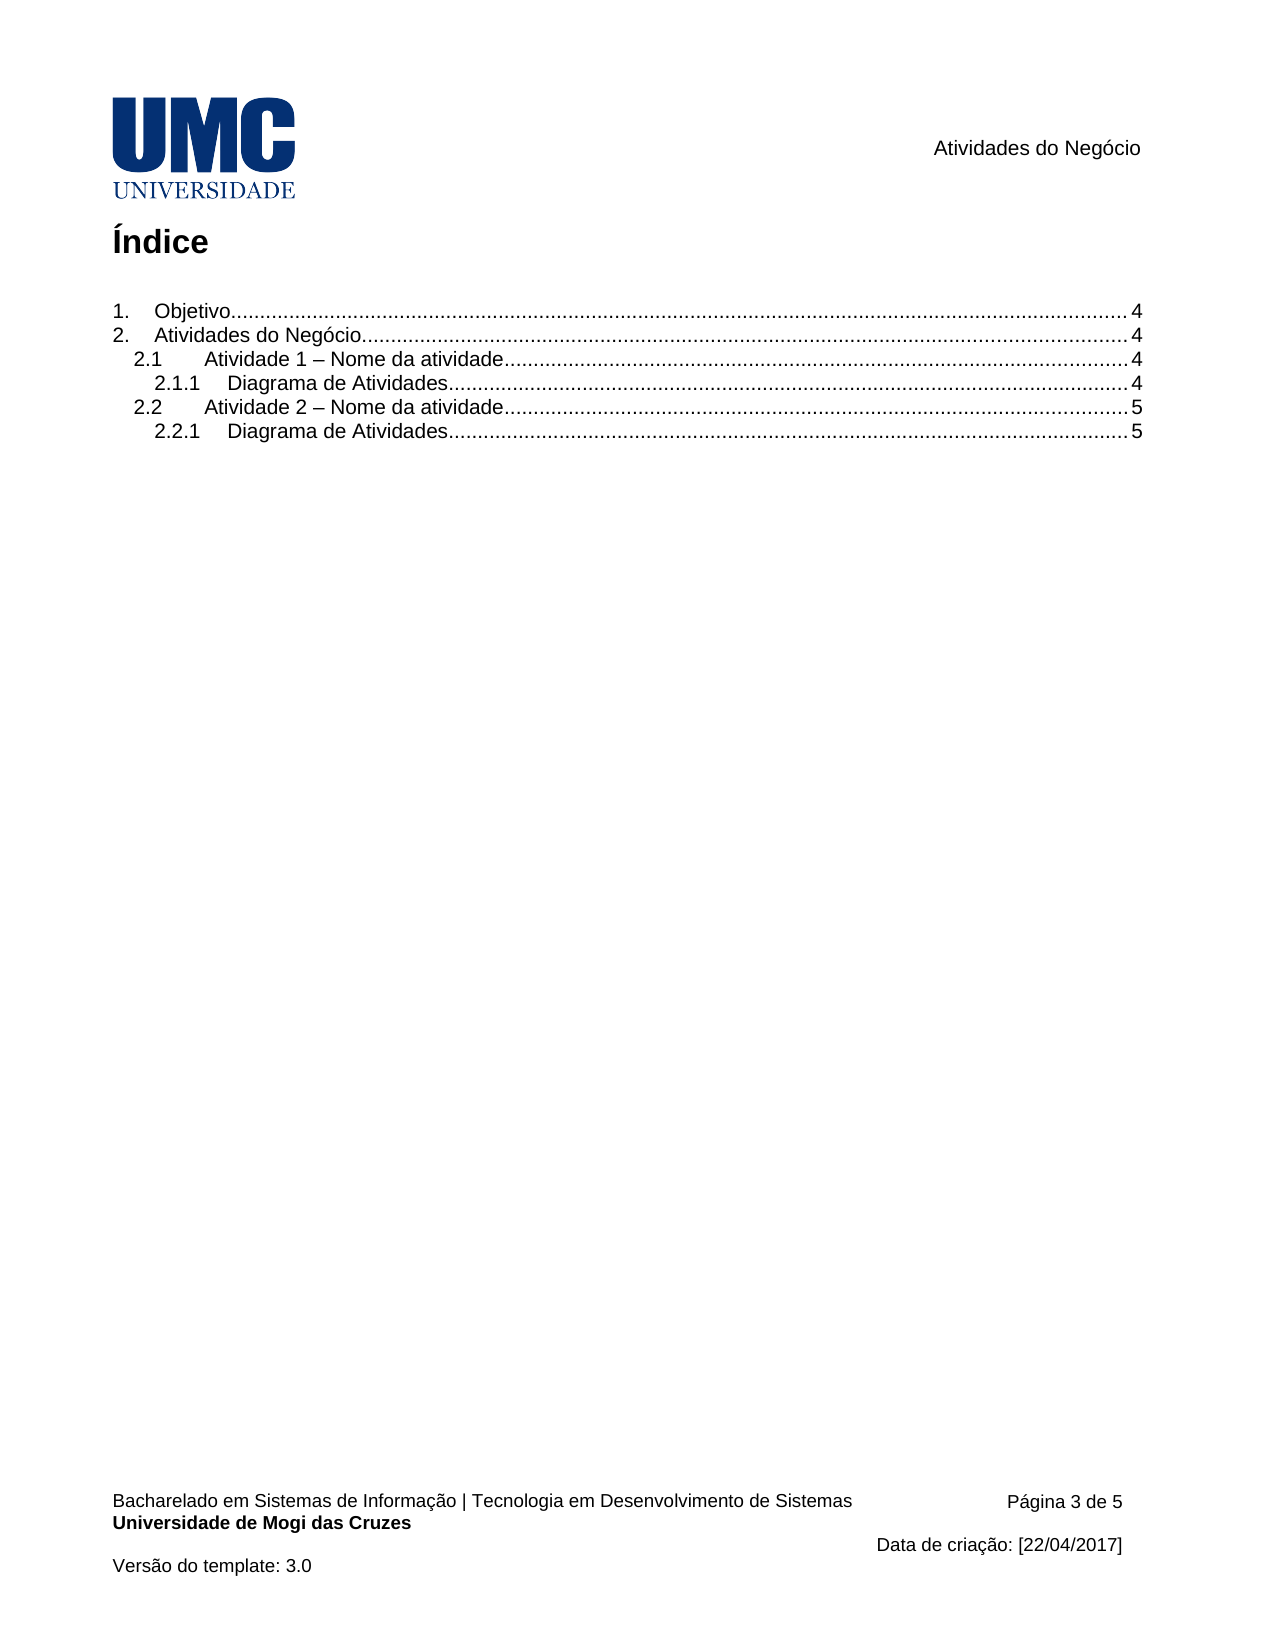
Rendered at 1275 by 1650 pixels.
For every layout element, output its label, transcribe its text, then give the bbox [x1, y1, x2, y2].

picture [112, 97, 295, 199]
text Índice [112, 222, 1144, 261]
